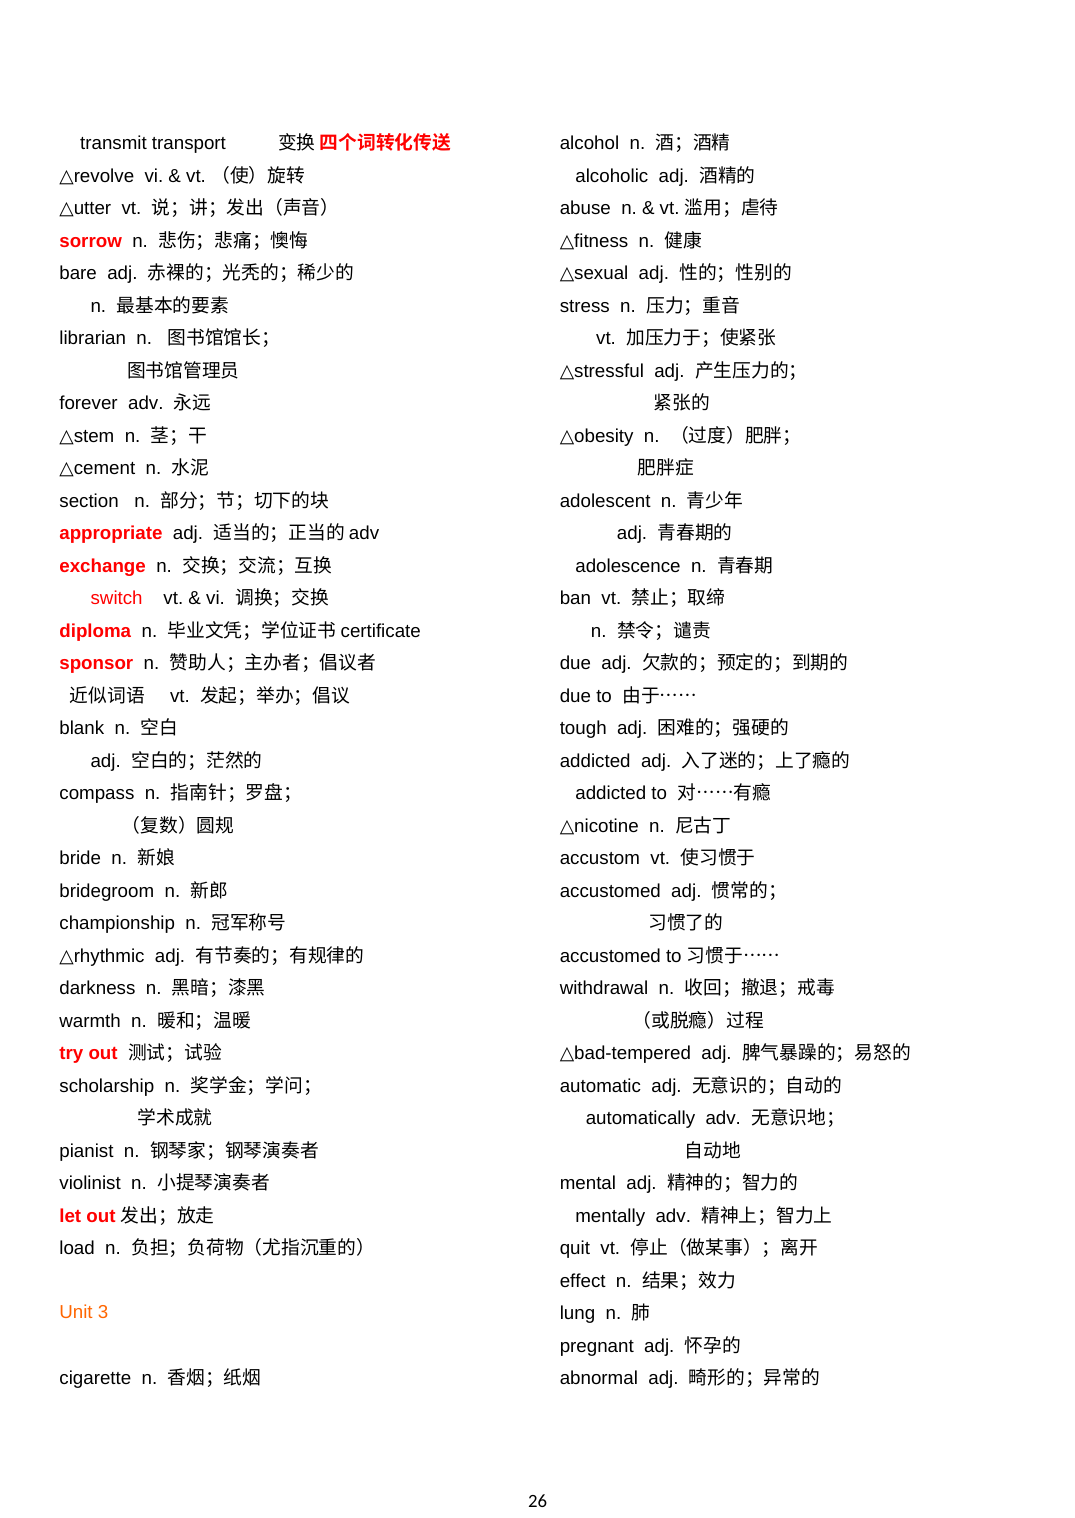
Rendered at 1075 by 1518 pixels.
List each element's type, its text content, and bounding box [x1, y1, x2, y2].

text 近似词语 vt. 发起；举办；倡议 [59, 678, 515, 710]
text 习惯了的 [559, 905, 1016, 938]
text diploma n. 毕业文凭；学位证书 certificate [59, 613, 515, 645]
text try out 测试；试验 [59, 1035, 515, 1068]
text mental adj. 精神的；智力的 [559, 1165, 1016, 1198]
text △revolve vi. & vt. （使）旋转 [59, 158, 515, 190]
text △obesity n. （过度）肥胖； [559, 418, 1016, 450]
text △rhythmic adj. 有节奏的；有规律的 [59, 938, 515, 970]
text tough adj. 困难的；强硬的 [559, 710, 1016, 743]
text △stressful adj. 产生压力的； [559, 353, 1016, 385]
text pianist n. 钢琴家；钢琴演奏者 [59, 1133, 515, 1165]
text alcoholic adj. 酒精的 [559, 158, 1016, 190]
text stress n. 压力；重音 [559, 288, 1016, 320]
text lung n. 肺 [559, 1295, 1016, 1328]
text △utter vt. 说；讲；发出（声音） [59, 190, 515, 223]
text forever adv. 永远 [59, 385, 515, 418]
text automatic adj. 无意识的；自动的 [559, 1068, 1016, 1100]
text section n. 部分；节；切下的块 [59, 483, 515, 515]
text △nicotine n. 尼古丁 [559, 808, 1016, 840]
text warmth n. 暖和；温暖 [59, 1003, 515, 1035]
text compass n. 指南针；罗盘； [59, 775, 515, 808]
text effect n. 结果；效力 [559, 1263, 1016, 1295]
text n. 最基本的要素 [59, 288, 515, 320]
text championship n. 冠军称号 [59, 905, 515, 938]
text exchange n. 交换；交流；互换 [59, 548, 515, 580]
text scholarship n. 奖学金；学问； [59, 1068, 515, 1100]
text △cement n. 水泥 [59, 450, 515, 483]
text adolescence n. 青春期 [559, 548, 1016, 580]
text △sexual adj. 性的；性别的 [559, 255, 1016, 288]
text 肥胖症 [559, 450, 1016, 483]
text transmit transport 变换 四个词转化传送 [59, 125, 515, 158]
text switch vt. & vi. 调换；交换 [59, 580, 515, 613]
text △bad-tempered adj. 脾气暴躁的；易怒的 [559, 1035, 1016, 1068]
text 自动地 [559, 1133, 1016, 1165]
text （复数）圆规 [59, 808, 515, 840]
text mentally adv. 精神上；智力上 [559, 1198, 1016, 1230]
text 图书馆管理员 [59, 353, 515, 385]
text violinist n. 小提琴演奏者 [59, 1165, 515, 1198]
text addicted to 对……有瘾 [559, 775, 1016, 808]
text accustom vt. 使习惯于 [559, 840, 1016, 873]
text librarian n. 图书馆馆长； [59, 320, 515, 353]
text alcohol n. 酒；酒精 [559, 125, 1016, 158]
text abnormal adj. 畸形的；异常的 [559, 1360, 1016, 1393]
text bare adj. 赤裸的；光秃的；稀少的 [59, 255, 515, 288]
text （或脱瘾）过程 [559, 1003, 1016, 1035]
text load n. 负担；负荷物（尤指沉重的） [59, 1230, 515, 1263]
text adolescent n. 青少年 [559, 483, 1016, 515]
text ban vt. 禁止；取缔 [559, 580, 1016, 613]
text blank n. 空白 [59, 710, 515, 743]
text quit vt. 停止（做某事）；离开 [559, 1230, 1016, 1263]
text withdrawal n. 收回；撤退；戒毒 [559, 970, 1016, 1003]
text adj. 青春期的 [559, 515, 1016, 548]
text vt. 加压力于；使紧张 [559, 320, 1016, 353]
text let out 发出；放走 [59, 1198, 515, 1230]
text accustomed adj. 惯常的； [559, 873, 1016, 905]
text sponsor n. 赞助人；主办者；倡议者 [59, 645, 515, 678]
text due to 由于…… [559, 678, 1016, 710]
text n. 禁令；谴责 [559, 613, 1016, 645]
text accustomed to 习惯于…… [559, 938, 1016, 970]
text bridegroom n. 新郎 [59, 873, 515, 905]
text darkness n. 黑暗；漆黑 [59, 970, 515, 1003]
text addicted adj. 入了迷的；上了瘾的 [559, 743, 1016, 775]
text cigarette n. 香烟；纸烟 [59, 1360, 515, 1393]
text △stem n. 茎；干 [59, 418, 515, 450]
text pregnant adj. 怀孕的 [559, 1328, 1016, 1360]
text 学术成就 [59, 1100, 515, 1133]
text △fitness n. 健康 [559, 223, 1016, 255]
text automatically adv. 无意识地； [559, 1100, 1016, 1133]
text 紧张的 [559, 385, 1016, 418]
text adj. 空白的；茫然的 [59, 743, 515, 775]
text appropriate adj. 适当的；正当的 adv [59, 515, 515, 548]
text bride n. 新娘 [59, 840, 515, 873]
text due adj. 欠款的；预定的；到期的 [559, 645, 1016, 678]
text Unit 3 [59, 1295, 515, 1328]
text sorrow n. 悲伤；悲痛；懊悔 [59, 223, 515, 255]
text abuse n. & vt. 滥用；虐待 [559, 190, 1016, 223]
